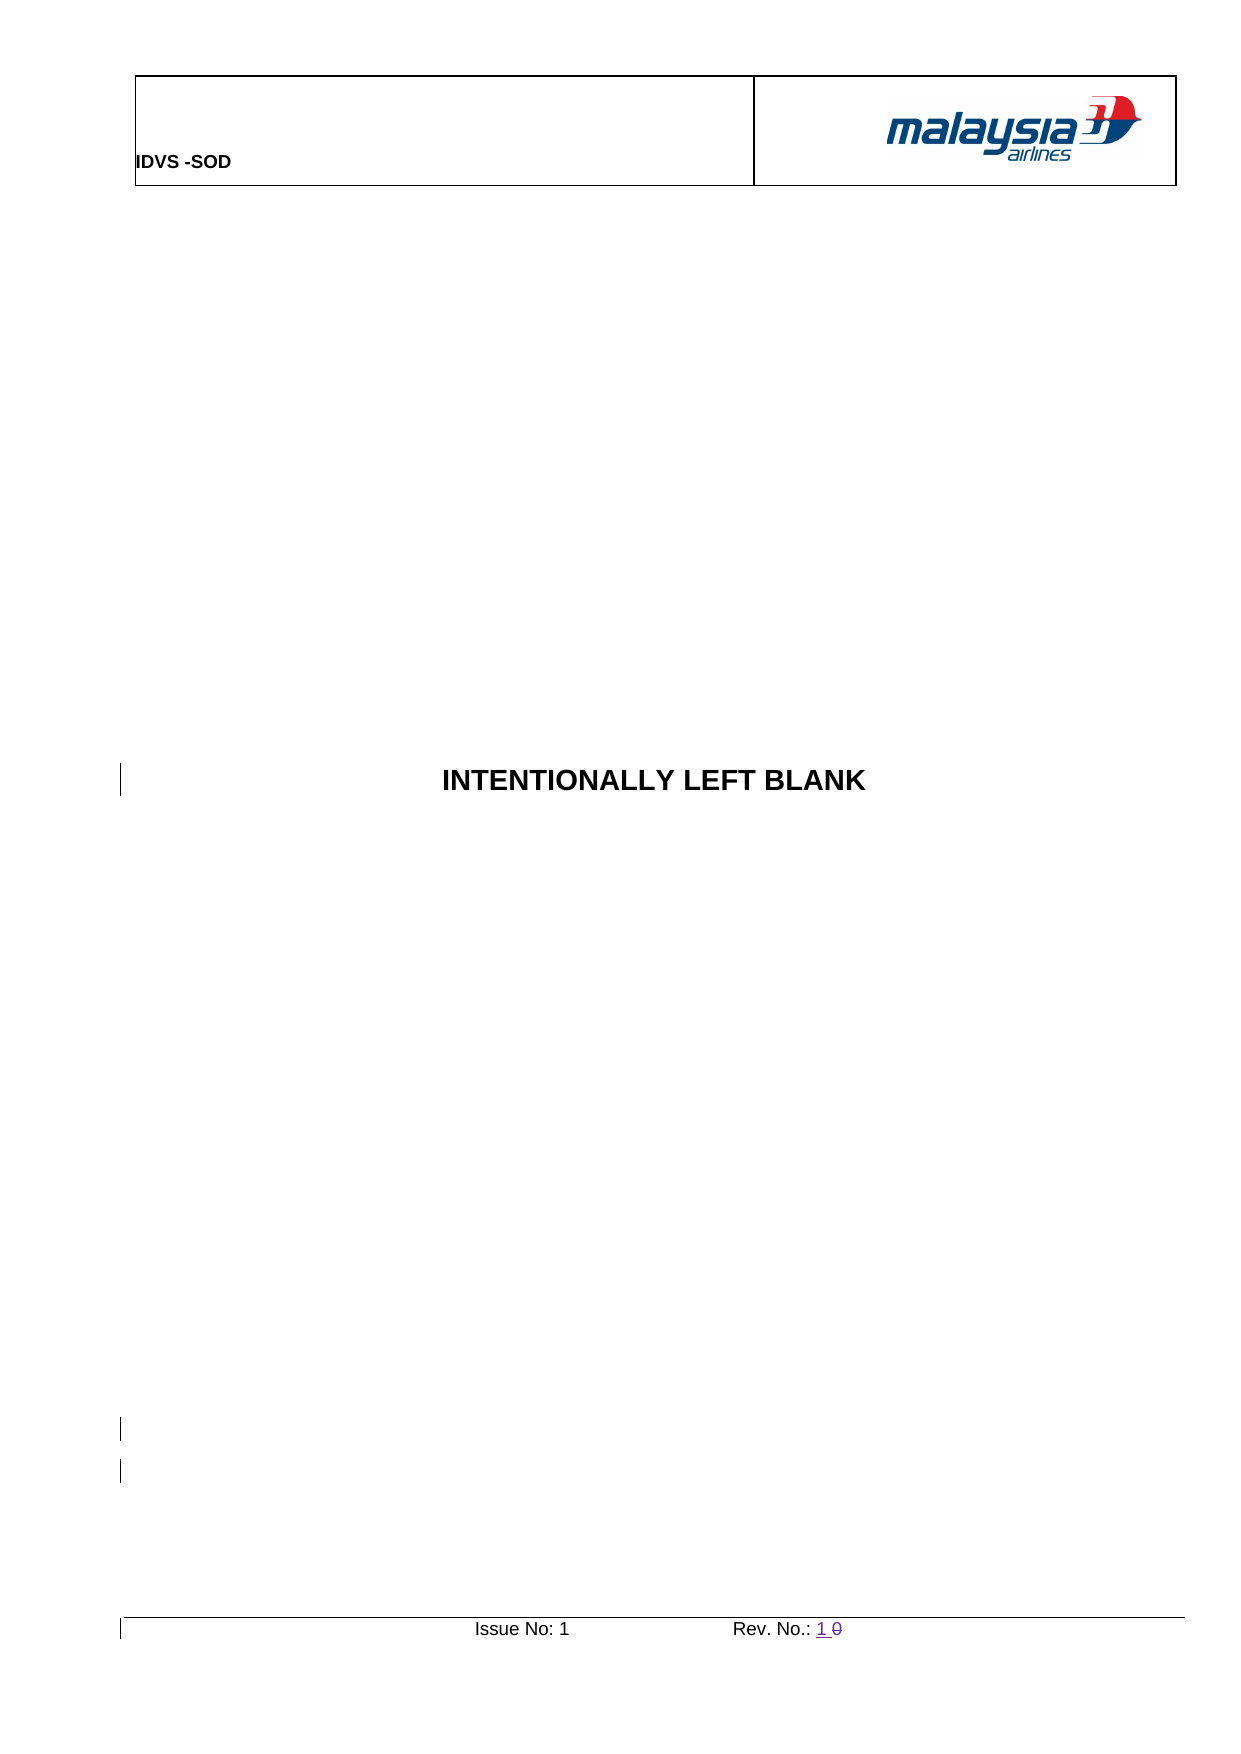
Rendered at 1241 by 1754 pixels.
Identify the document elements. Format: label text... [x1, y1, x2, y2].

picture [887, 96, 1142, 161]
text INTENTIONALLY LEFT BLANK [135, 762, 1173, 796]
